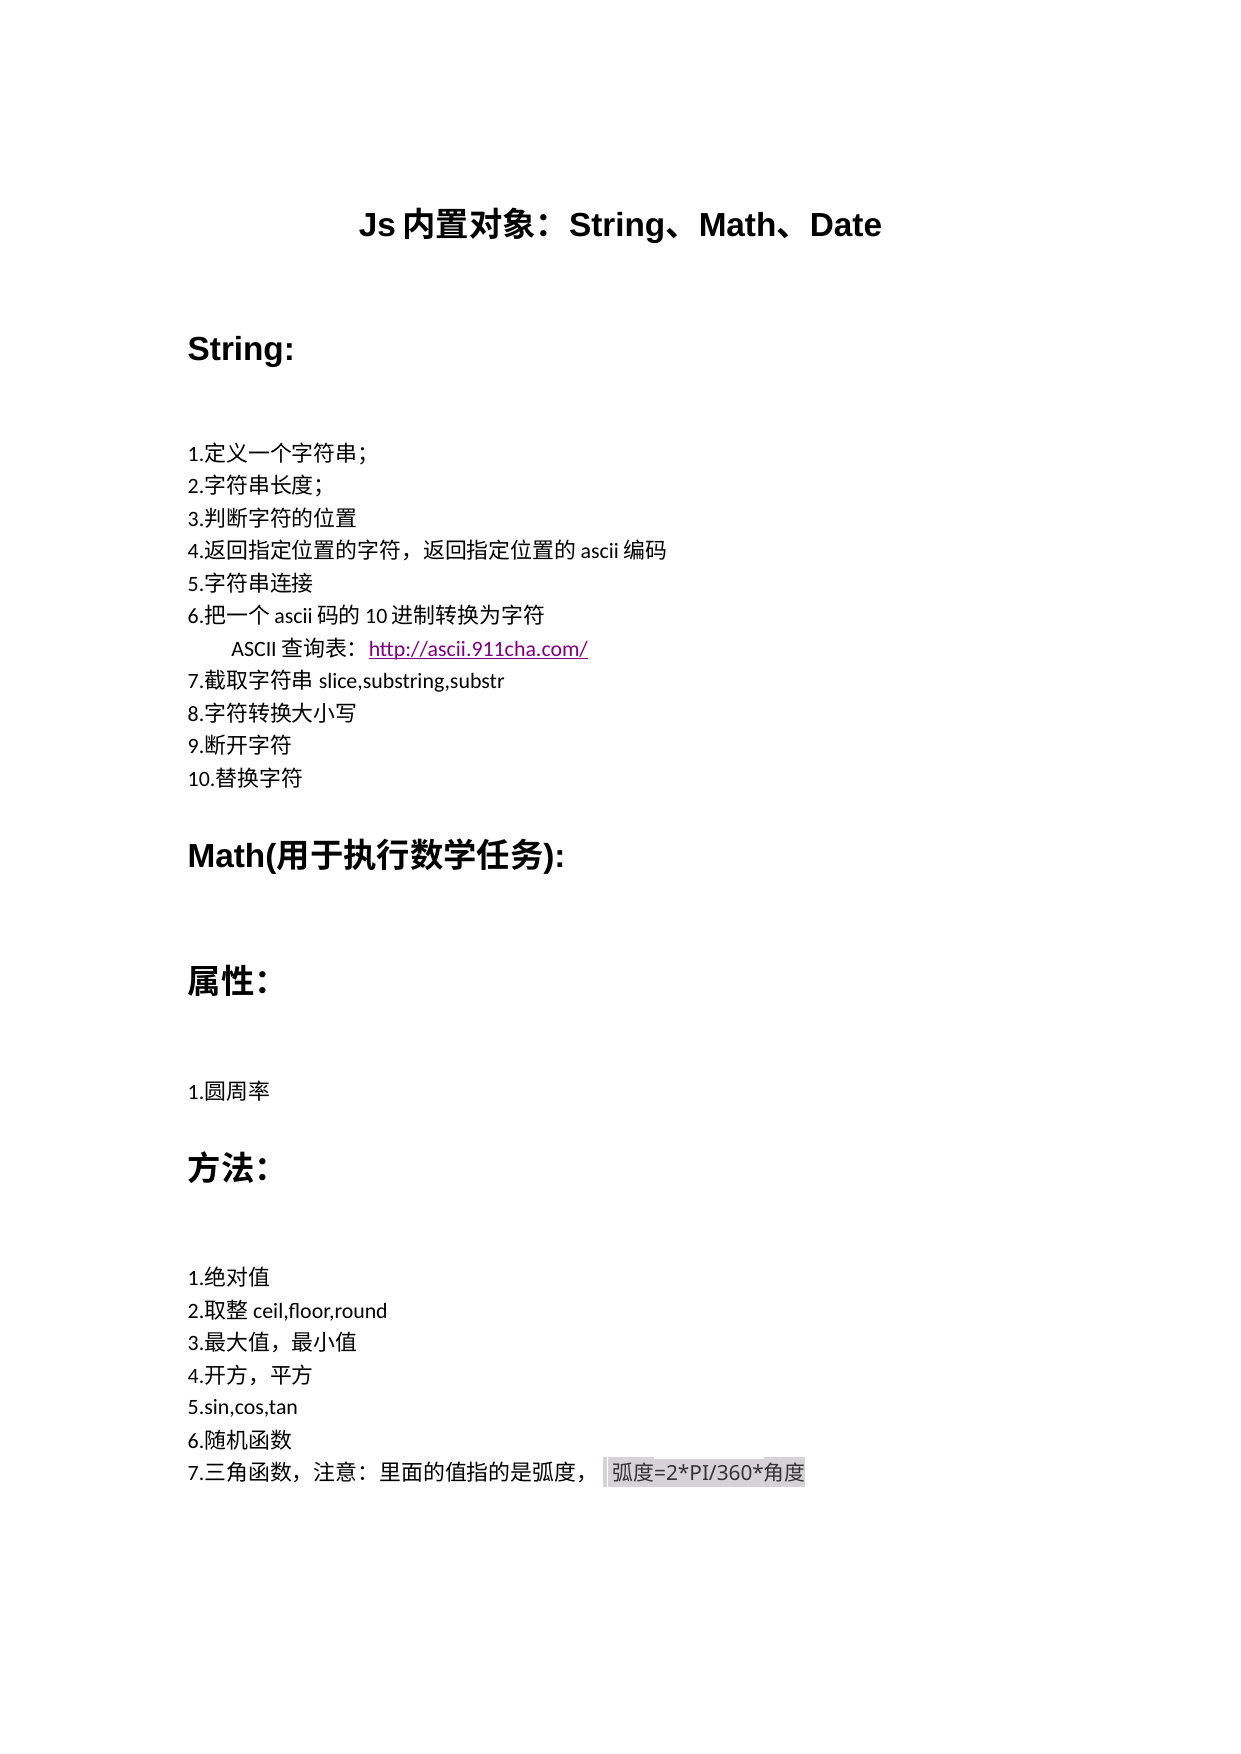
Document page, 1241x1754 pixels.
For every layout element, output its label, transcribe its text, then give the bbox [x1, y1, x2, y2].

subtitle 方法： [187, 1133, 1053, 1198]
list 1.圆周率 [187, 1074, 1053, 1106]
list 最大值，最小值 [187, 1325, 1053, 1357]
list sin,cos,tan [187, 1390, 1053, 1422]
subtitle String: [187, 316, 1053, 381]
list 判断字符的位置 [187, 501, 1053, 533]
list 字符串连接 [187, 566, 1053, 598]
list 取整 ceil,floor,round [187, 1292, 1053, 1325]
subtitle 属性： [187, 947, 1053, 1012]
list 替换字符 [187, 761, 1053, 793]
list 返回指定位置的字符，返回指定位置的ascii编码 [187, 533, 1053, 566]
list 开方，平方 [187, 1357, 1053, 1390]
subtitle Js内置对象：String、Math、Date [187, 189, 1053, 254]
list 绝对值 [187, 1260, 1053, 1292]
list 截取字符串 slice,substring,substr [187, 663, 1053, 696]
list 定义一个字符串； [187, 436, 1053, 468]
list 三角函数，注意：里面的值指的是弧度， 弧度=2*PI/360*角度 [187, 1455, 1053, 1487]
list 字符转换大小写 [187, 696, 1053, 728]
list 把一个ascii码的10进制转换为字符 [187, 598, 1053, 631]
subtitle Math(用于执行数学任务): [187, 820, 1053, 885]
list 断开字符 [187, 728, 1053, 761]
list 字符串长度； [187, 468, 1053, 501]
list ASCII查询表：http://ascii.911cha.com/ [187, 631, 1053, 663]
list 随机函数 [187, 1422, 1053, 1455]
